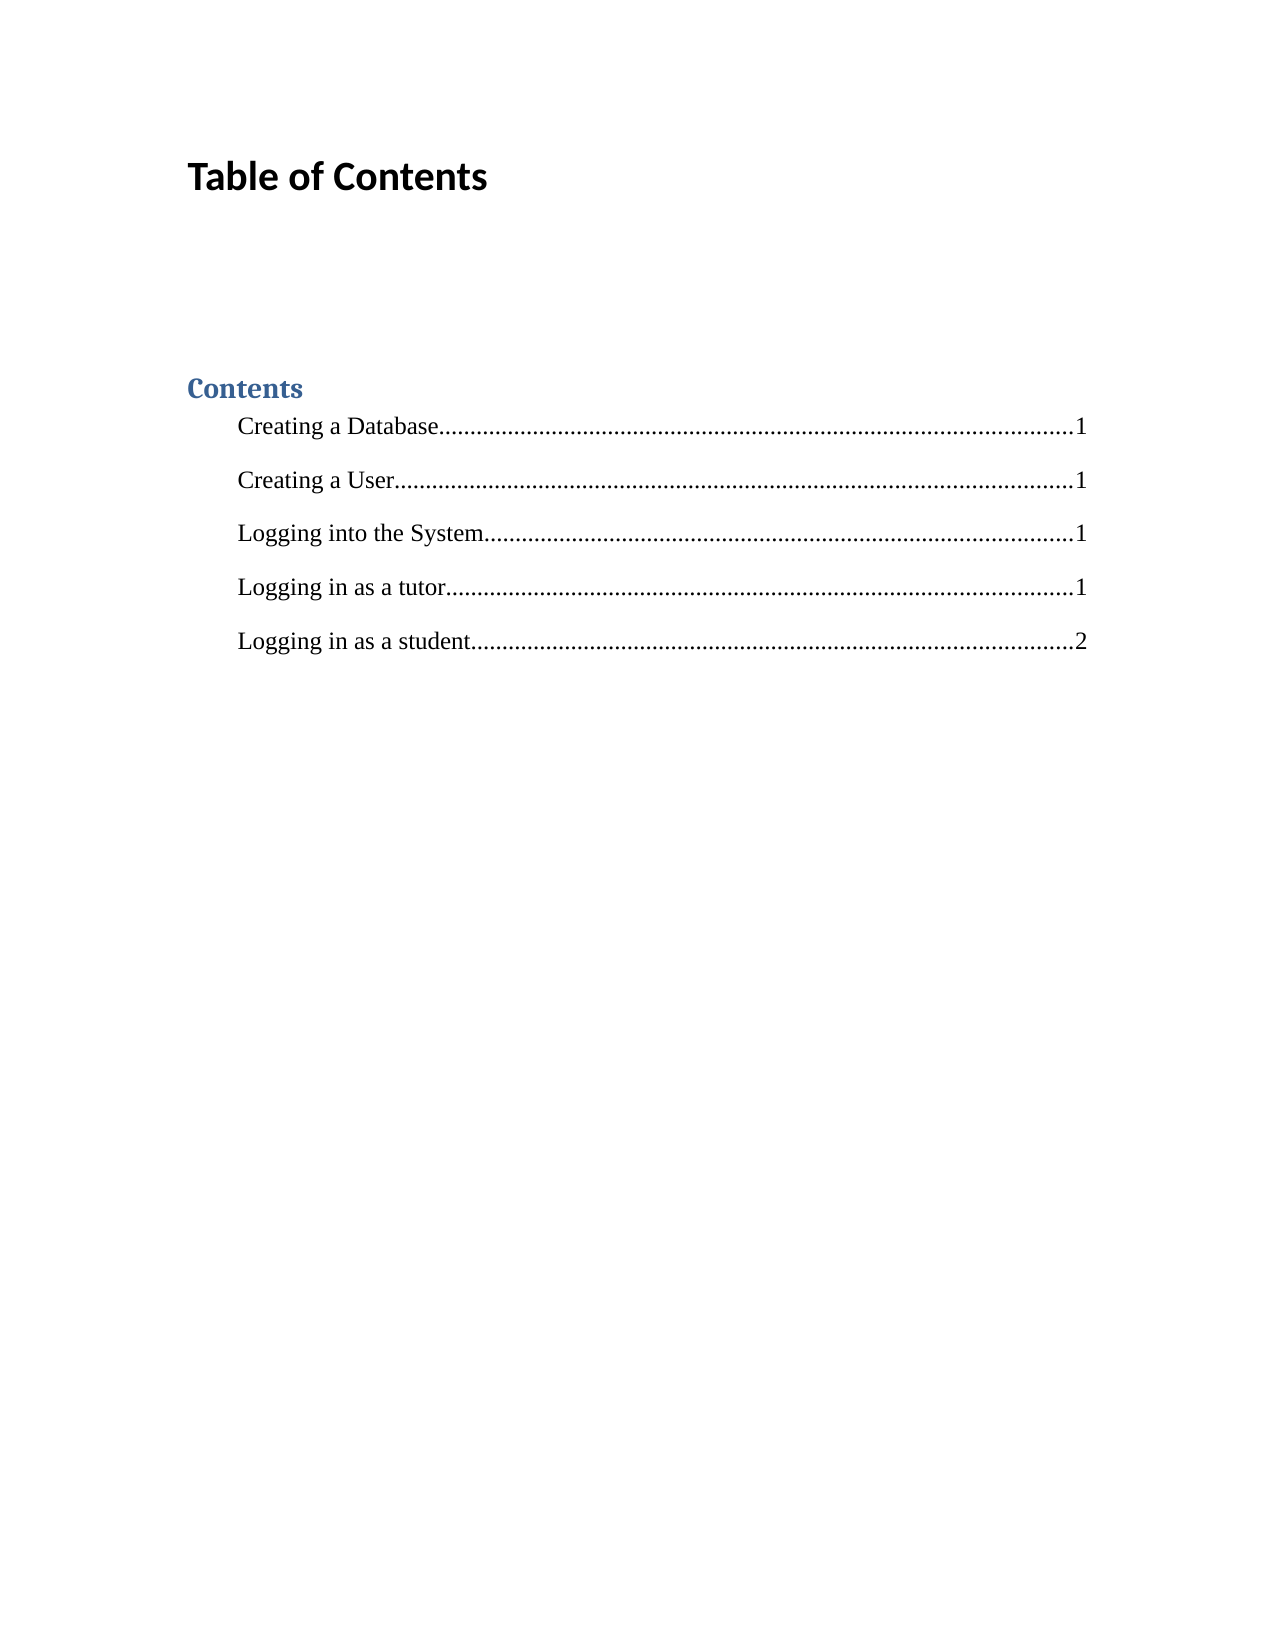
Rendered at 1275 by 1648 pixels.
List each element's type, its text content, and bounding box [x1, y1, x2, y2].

text Logging in as a student 2 [237, 626, 1088, 655]
text Creating a Database 1 [237, 411, 1088, 439]
text Logging in as a tutor 1 [237, 572, 1088, 601]
text Table of Contents [187, 150, 1088, 201]
text Logging into the System 1 [237, 518, 1088, 547]
text Creating a User 1 [237, 465, 1088, 493]
subtitle Contents [187, 372, 1088, 406]
